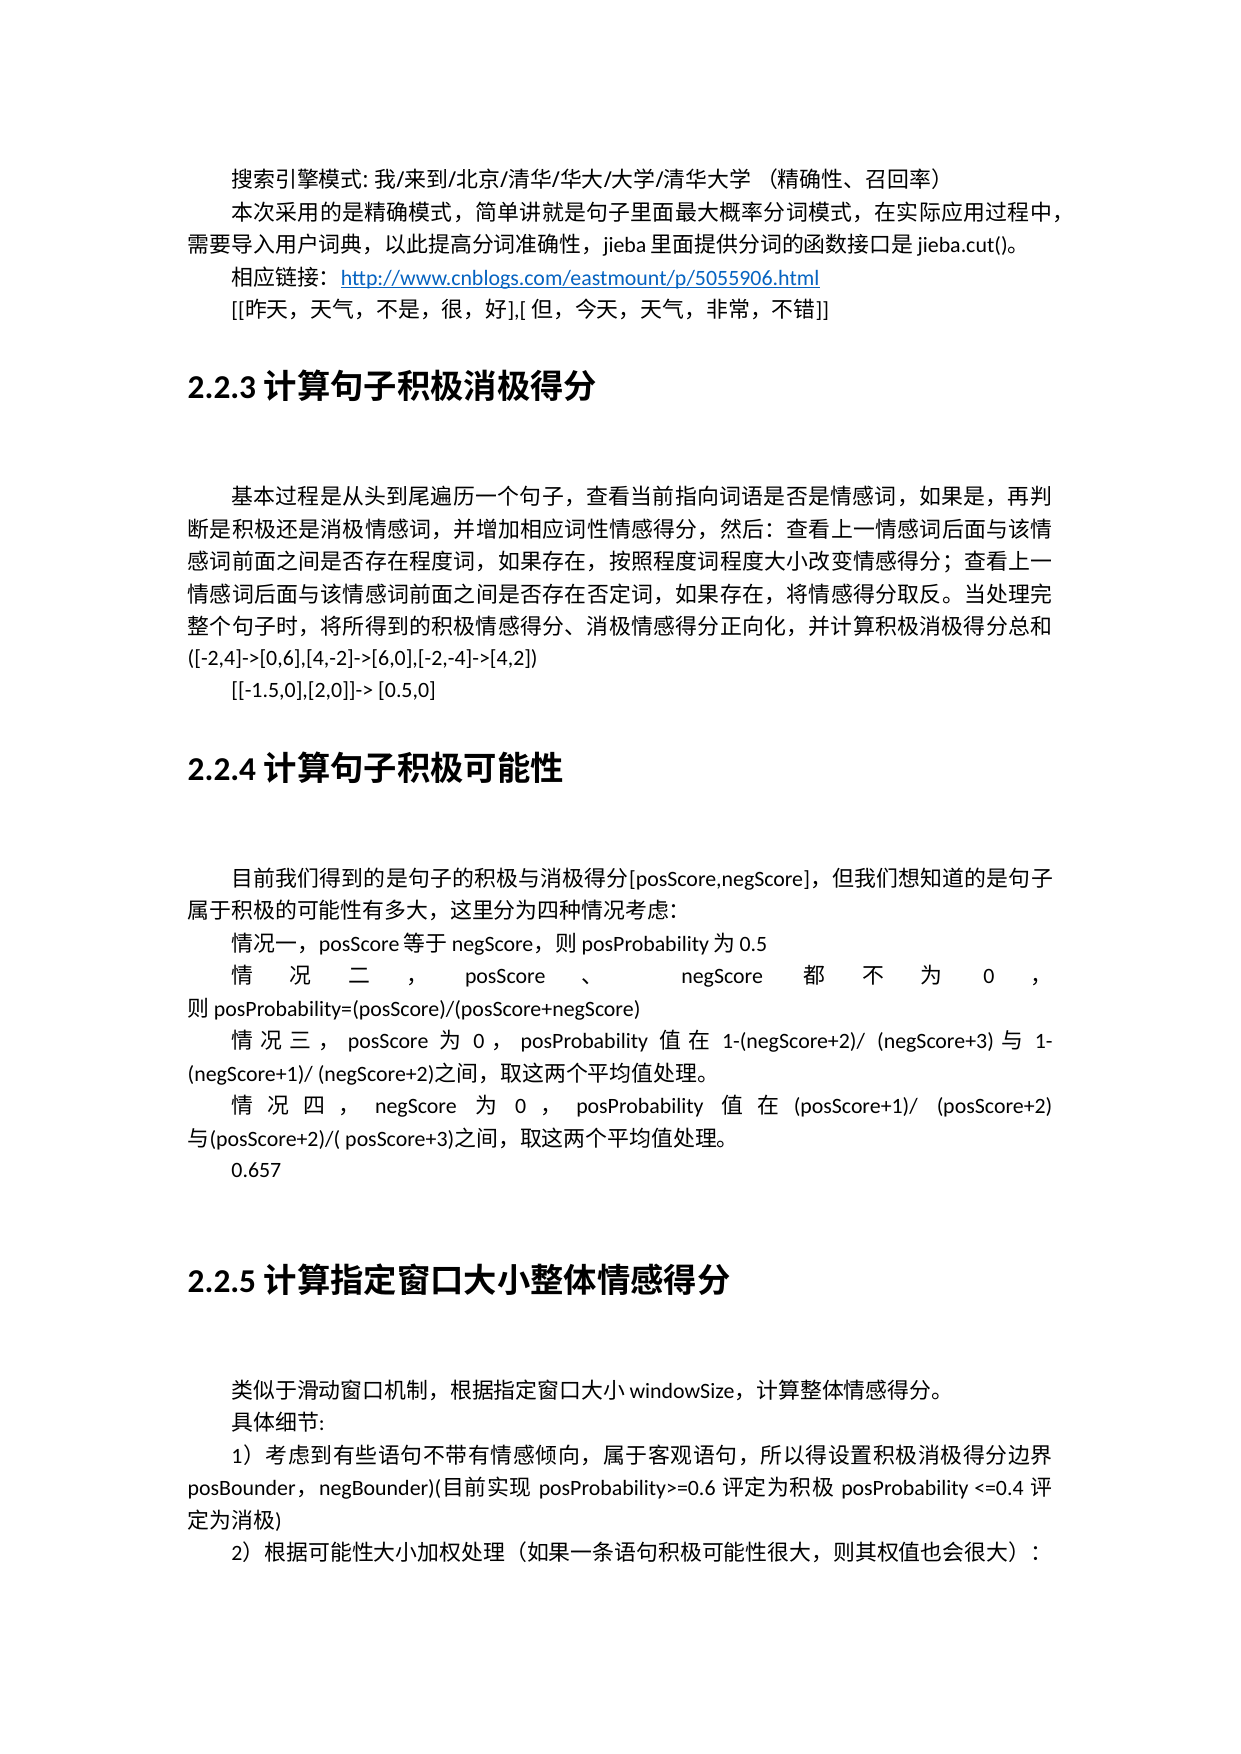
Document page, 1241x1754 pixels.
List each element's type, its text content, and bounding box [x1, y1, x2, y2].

subtitle 2.2.5 计算指定窗口大小整体情感得分 [187, 1245, 1053, 1310]
text 情况二，posScore、 negScore都不为0，则posProbability=(posScore)/(posScore+negScore) [187, 958, 1053, 1023]
text [[-1.5,0],[2,0]]-> [0.5,0] [187, 674, 1053, 706]
text 1）考虑到有些语句不带有情感倾向，属于客观语句，所以得设置积极消极得分边界posBounder，negBounder)(目前实现 posProbability>=0.6 评定为积极 posProbability <=0.4 评定为消极) [187, 1437, 1053, 1535]
text 搜索引擎模式: 我/来到/北京/清华/华大/大学/清华大学 （精确性、召回率） [187, 162, 1053, 194]
text [[昨天，天气，不是，很，好],[ 但，今天，天气，非常，不错]] [187, 292, 1053, 324]
text 情况一，posScore等于negScore，则posProbability为0.5 [187, 926, 1053, 958]
subtitle 2.2.4 计算句子积极可能性 [187, 733, 1053, 798]
text 0.657 [187, 1153, 1053, 1186]
text 类似于滑动窗口机制，根据指定窗口大小windowSize，计算整体情感得分。 [187, 1372, 1053, 1405]
text 目前我们得到的是句子的积极与消极得分[posScore,negScore]，但我们想知道的是句子属于积极的可能性有多大，这里分为四种情况考虑： [187, 861, 1053, 926]
text 情况三，posScore为0，posProbability值在1-(negScore+2)/ (negScore+3)与1-(negScore+1)/ (negScore+2)之间，取这两个平均值处理。 [187, 1023, 1053, 1088]
text 基本过程是从头到尾遍历一个句子，查看当前指向词语是否是情感词，如果是，再判断是积极还是消极情感词，并增加相应词性情感得分，然后：查看上一情感词后面与该情感词前面之间是否存在程度词，如果存在，按照程度词程度大小改变情感得分；查看上一情感词后面与该情感词前面之间是否存在否定词，如果存在，将情感得分取反。当处理完整个句子时，将所得到的积极情感得分、消极情感得分正向化，并计算积极消极得分总和。([-2,4]->[0,6],[4,-2]->[6,0],[-2,-4]->[4,2]) [187, 479, 1053, 674]
text 情况四，negScore为0，posProbability值在(posScore+1)/ (posScore+2)与(posScore+2)/( posScore+3)之间，取这两个平均值处理。 [187, 1088, 1053, 1153]
text 本次采用的是精确模式，简单讲就是句子里面最大概率分词模式，在实际应用过程中，需要导入用户词典，以此提高分词准确性，jieba里面提供分词的函数接口是jieba.cut()。 [187, 194, 1053, 259]
text 具体细节: [187, 1405, 1053, 1437]
text 相应链接：http://www.cnblogs.com/eastmount/p/5055906.html [187, 259, 1053, 292]
text 2）根据可能性大小加权处理（如果一条语句积极可能性很大，则其权值也会很大）： [187, 1535, 1053, 1567]
subtitle 2.2.3 计算句子积极消极得分 [187, 352, 1053, 417]
